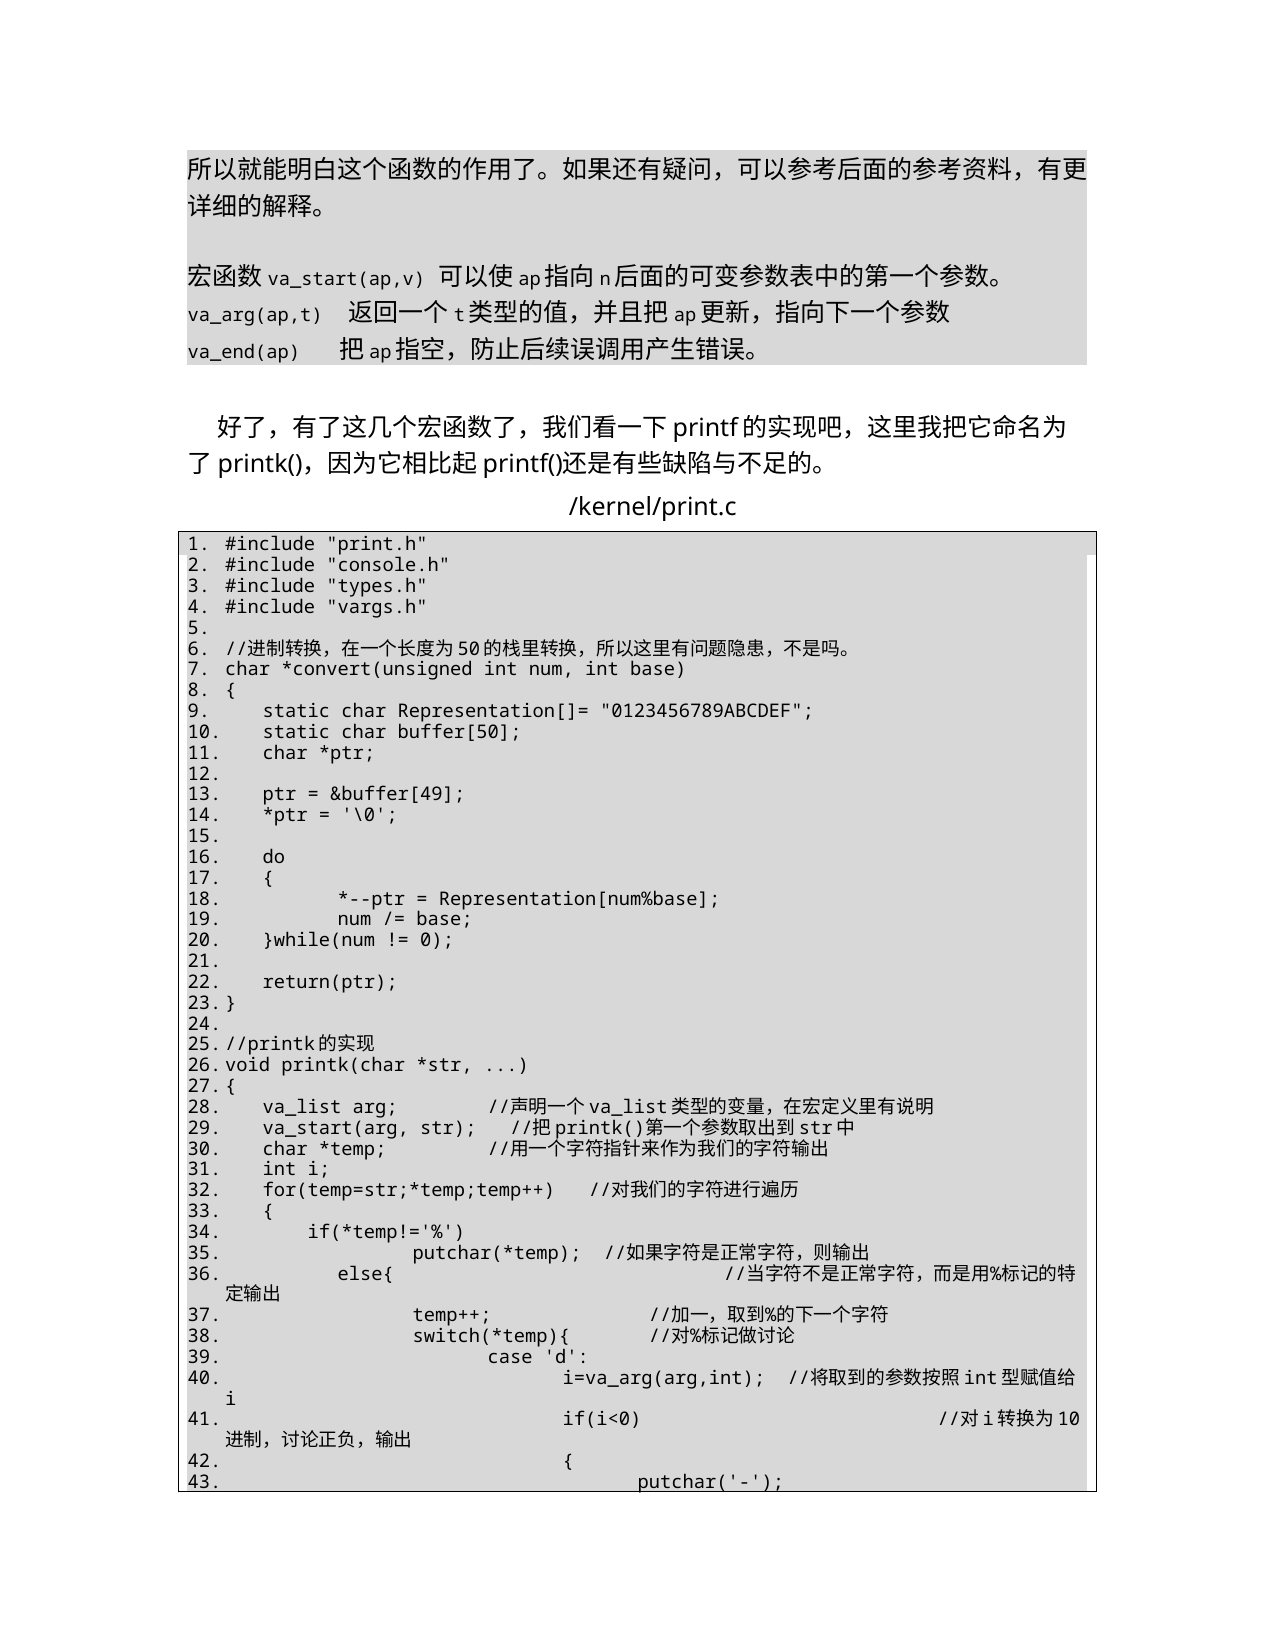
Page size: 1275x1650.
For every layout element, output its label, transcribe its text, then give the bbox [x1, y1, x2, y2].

text i=va_arg(arg,int); //将取到的参数按照int型赋值给i [187, 1367, 1087, 1409]
text } [187, 992, 1087, 1013]
text #include "types.h" [187, 576, 1087, 597]
text { [187, 1201, 1087, 1222]
text 宏函数va_start(ap,v) 可以使ap指向n后面的可变参数表中的第一个参数。 [187, 257, 1087, 293]
text do [187, 847, 1087, 867]
text { [187, 680, 1087, 701]
text char *temp; //用一个字符指针来作为我们的字符输出 [187, 1138, 1087, 1159]
list #include "print.h" [179, 532, 1096, 555]
text //printk的实现 [187, 1034, 1087, 1055]
text }while(num != 0); [187, 930, 1087, 951]
text va_list arg; //声明一个va_list类型的变量，在宏定义里有说明 [187, 1097, 1087, 1117]
text /kernel/print.c [187, 488, 1087, 523]
text switch(*temp){ //对%标记做讨论 [187, 1326, 1087, 1347]
text va_end(ap) 把ap指空，防止后续误调用产生错误。 [187, 329, 1087, 365]
text char *convert(unsigned int num, int base) [187, 659, 1087, 680]
text for(temp=str;*temp;temp++) //对我们的字符进行遍历 [187, 1180, 1087, 1201]
text #include "console.h" [187, 555, 1087, 576]
text static char buffer[50]; [187, 722, 1087, 742]
text { [187, 1451, 1087, 1472]
text { [187, 867, 1087, 888]
text return(ptr); [187, 972, 1087, 992]
text putchar(*temp); //如果字符是正常字符，则输出 [187, 1242, 1087, 1263]
text va_start(arg, str); //把printk()第一个参数取出到str中 [187, 1117, 1087, 1138]
text void printk(char *str, ...) [187, 1055, 1087, 1076]
text va_arg(ap,t) 返回一个t类型的值，并且把ap更新，指向下一个参数 [187, 293, 1087, 329]
text else{ //当字符不是正常字符，而是用%标记的特定输出 [187, 1263, 1087, 1305]
text ptr = &buffer[49]; [187, 784, 1087, 805]
text if(*temp!='%') [187, 1222, 1087, 1242]
text putchar('-'); [187, 1472, 1087, 1491]
text //进制转换，在一个长度为50的栈里转换，所以这里有问题隐患，不是吗。 [187, 638, 1087, 659]
text temp++; //加一，取到%的下一个字符 [187, 1305, 1087, 1326]
text *--ptr = Representation[num%base]; [187, 888, 1087, 909]
text if(i<0) //对i转换为10进制，讨论正负，输出 [187, 1409, 1087, 1451]
text case 'd': [187, 1347, 1087, 1367]
text 所以就能明白这个函数的作用了。如果还有疑问，可以参考后面的参考资料，有更详细的解释。 [187, 150, 1087, 222]
text static char Representation[]= "0123456789ABCDEF"; [187, 701, 1087, 722]
text { [187, 1076, 1087, 1097]
text #include "vargs.h" [187, 597, 1087, 617]
text 好了，有了这几个宏函数了，我们看一下printf的实现吧，这里我把它命名为了printk()，因为它相比起printf()还是有些缺陷与不足的。 [187, 408, 1087, 480]
text *ptr = '\0'; [187, 805, 1087, 826]
text char *ptr; [187, 742, 1087, 763]
text num /= base; [187, 909, 1087, 930]
text int i; [187, 1159, 1087, 1180]
